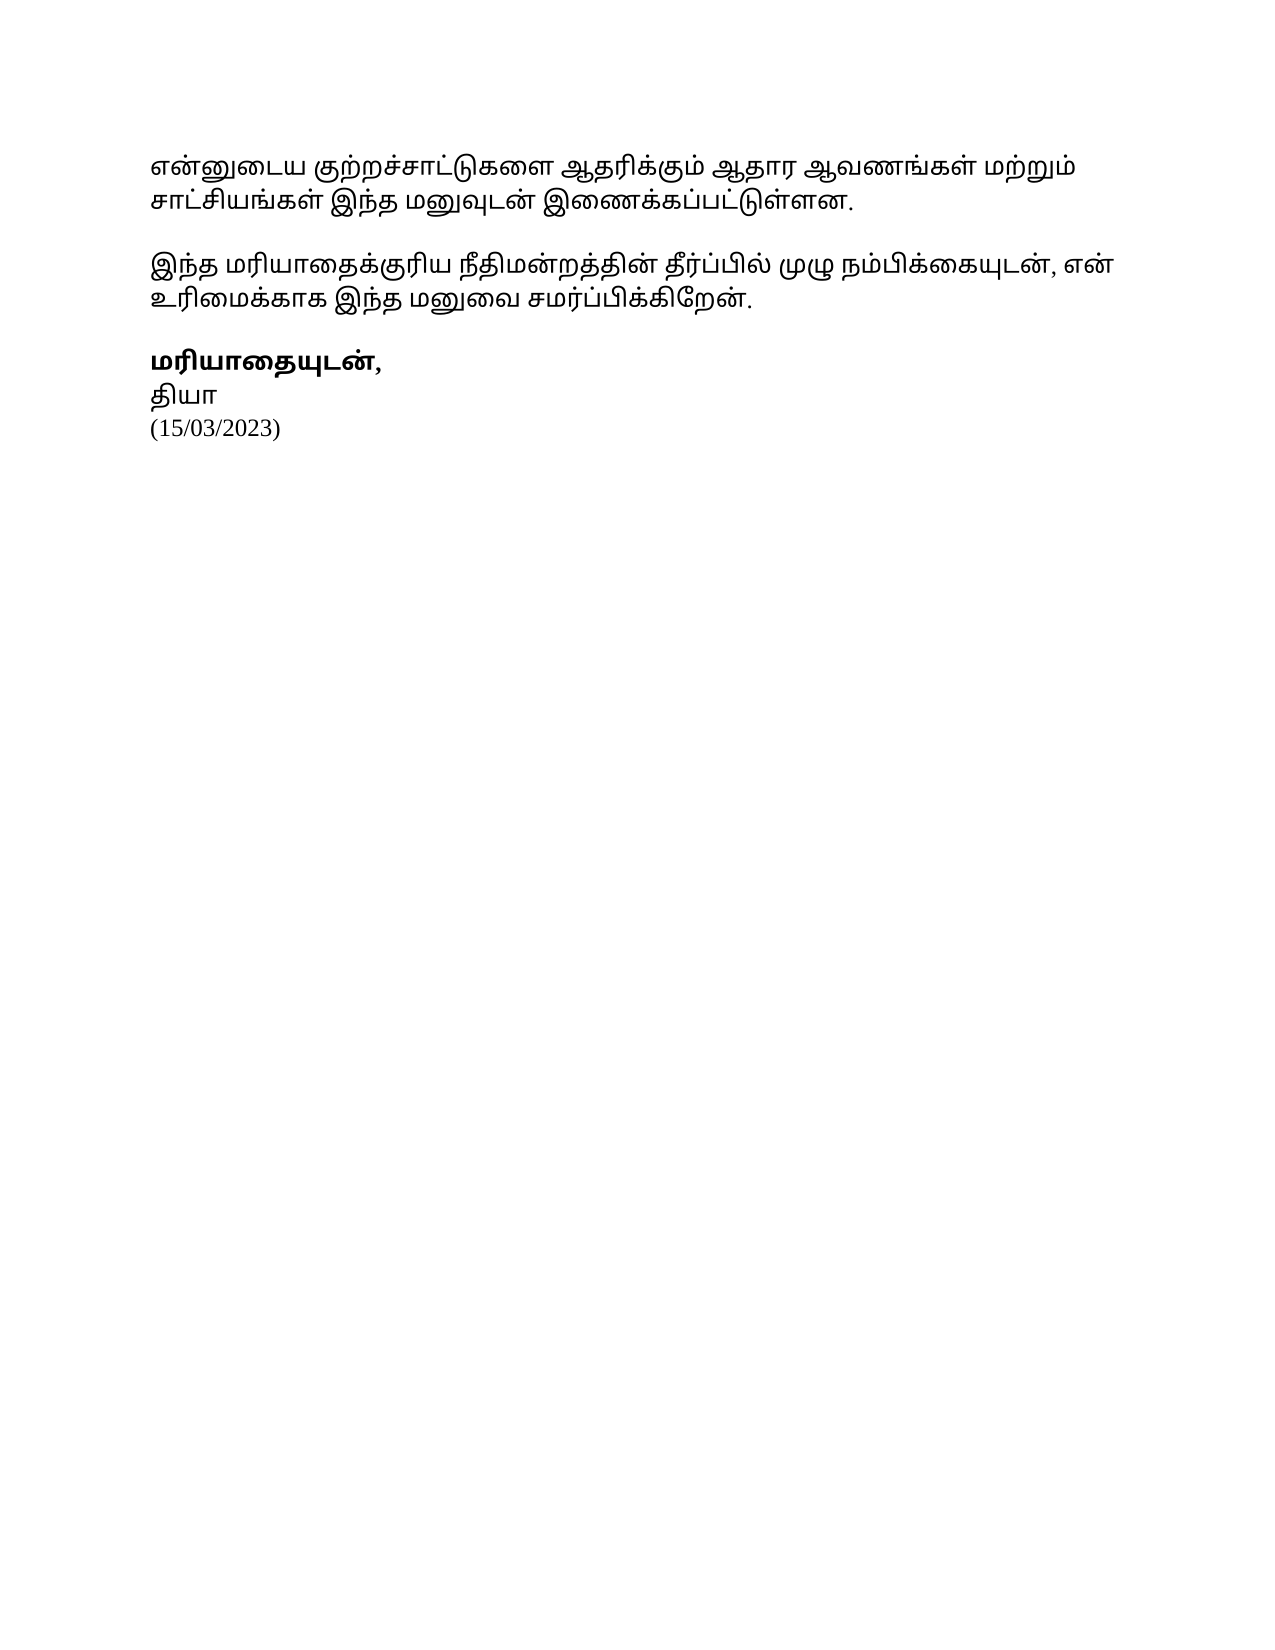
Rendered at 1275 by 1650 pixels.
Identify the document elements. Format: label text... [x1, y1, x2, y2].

text என்னுடைய குற்றச்சாட்டுகளை ஆதரிக்கும் ஆதார ஆவணங்கள் மற்றும் சாட்சியங்கள் இந்த மனுவுடன் இணைக்கப்பட்டுள்ளன. [150, 150, 1125, 218]
text மரியாதையுடன், தியா (15/03/2023) [150, 344, 1125, 441]
text இந்த மரியாதைக்குரிய நீதிமன்றத்தின் தீர்ப்பில் முழு நம்பிக்கையுடன், என் உரிமைக்காக இந்த மனுவை சமர்ப்பிக்கிறேன். [150, 247, 1125, 315]
